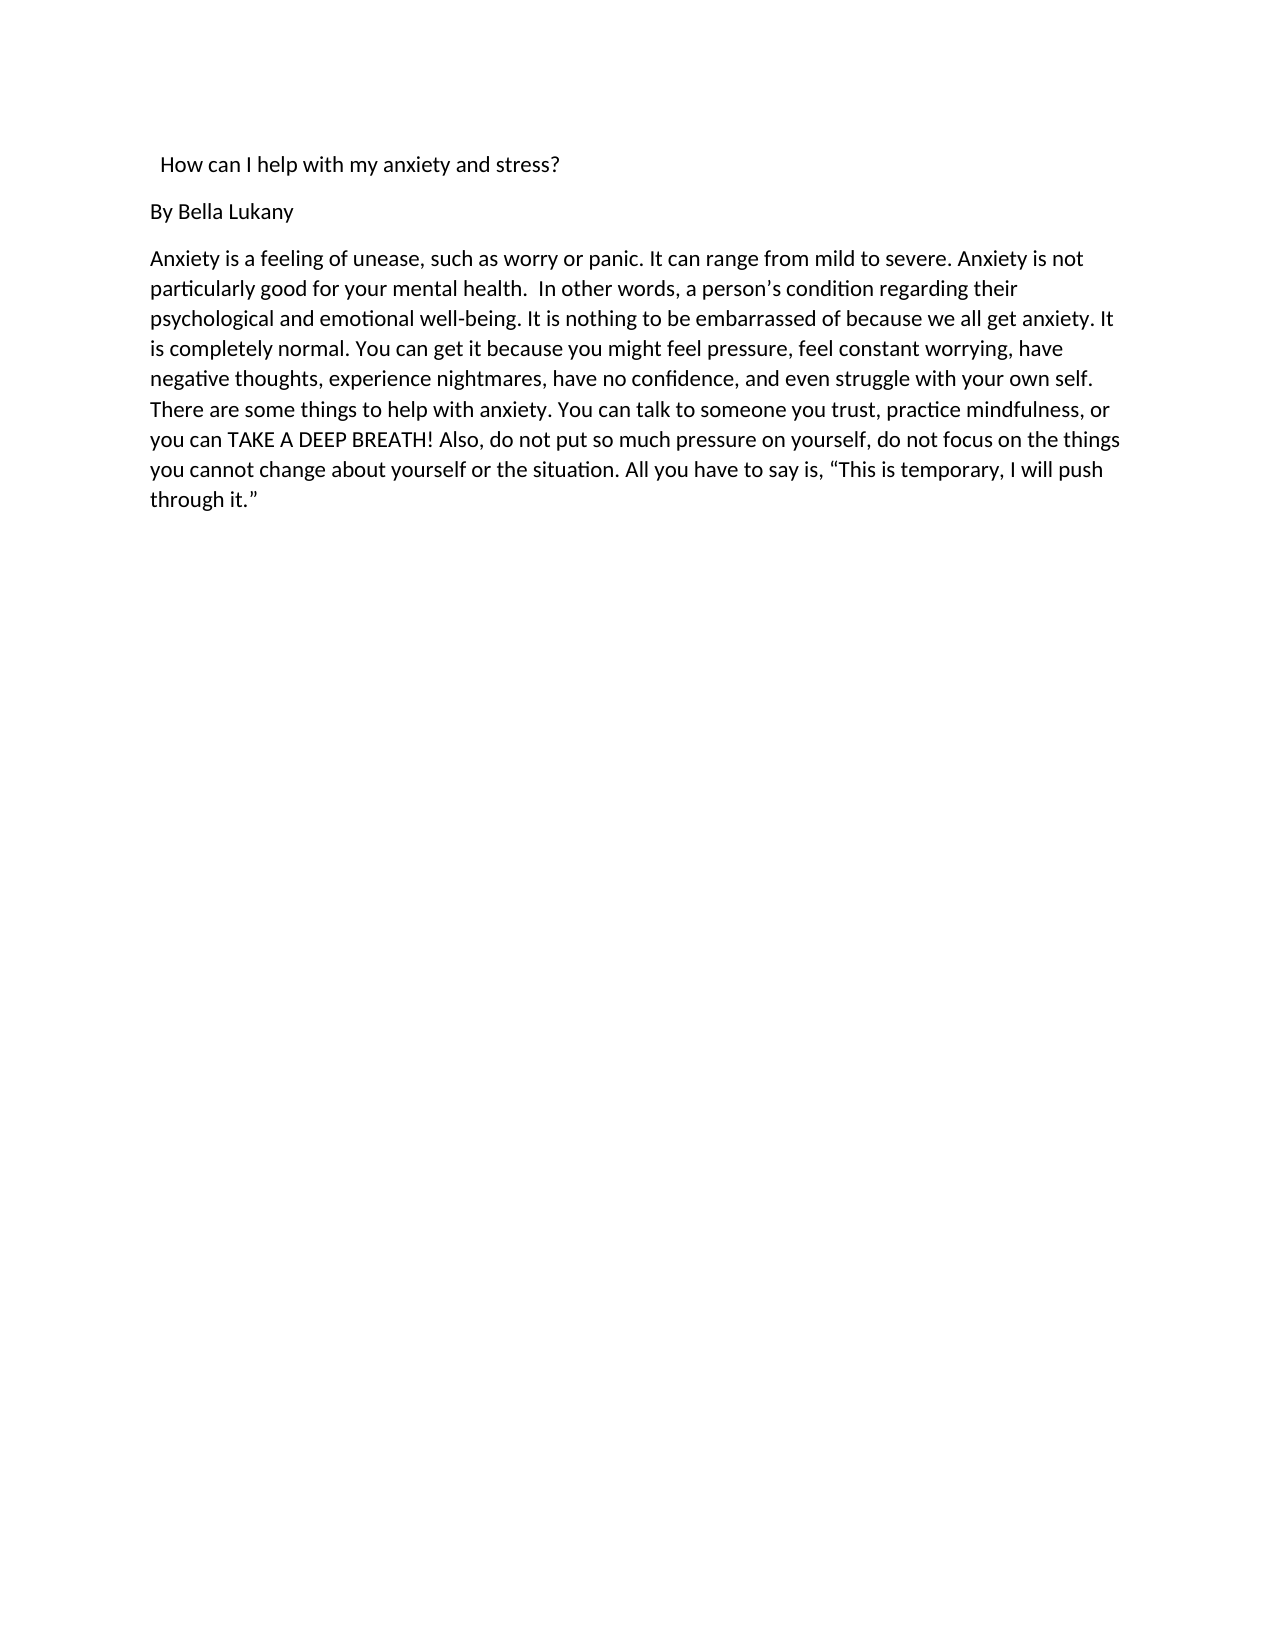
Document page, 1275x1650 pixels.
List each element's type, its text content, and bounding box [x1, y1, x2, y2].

text How can I help with my anxiety and stress? [150, 150, 1125, 178]
text By Bella Lukany [150, 197, 1125, 225]
text Anxiety is a feeling of unease, such as worry or panic. It can range from mild to severe. Anxiety is not particularly good for your mental health. In other words, a person’s condition regarding their psychological and emotional well-being. It is nothing to be embarrassed of because we all get anxiety. It is completely normal. You can get it because you might feel pressure, feel constant worrying, have negative thoughts, experience nightmares, have no confidence, and even struggle with your own self. There are some things to help with anxiety. You can talk to someone you trust, practice mindfulness, or you can TAKE A DEEP BREATH! Also, do not put so much pressure on yourself, do not focus on the things you cannot change about yourself or the situation. All you have to say is, “This is temporary, I will push through it.” [150, 244, 1125, 513]
